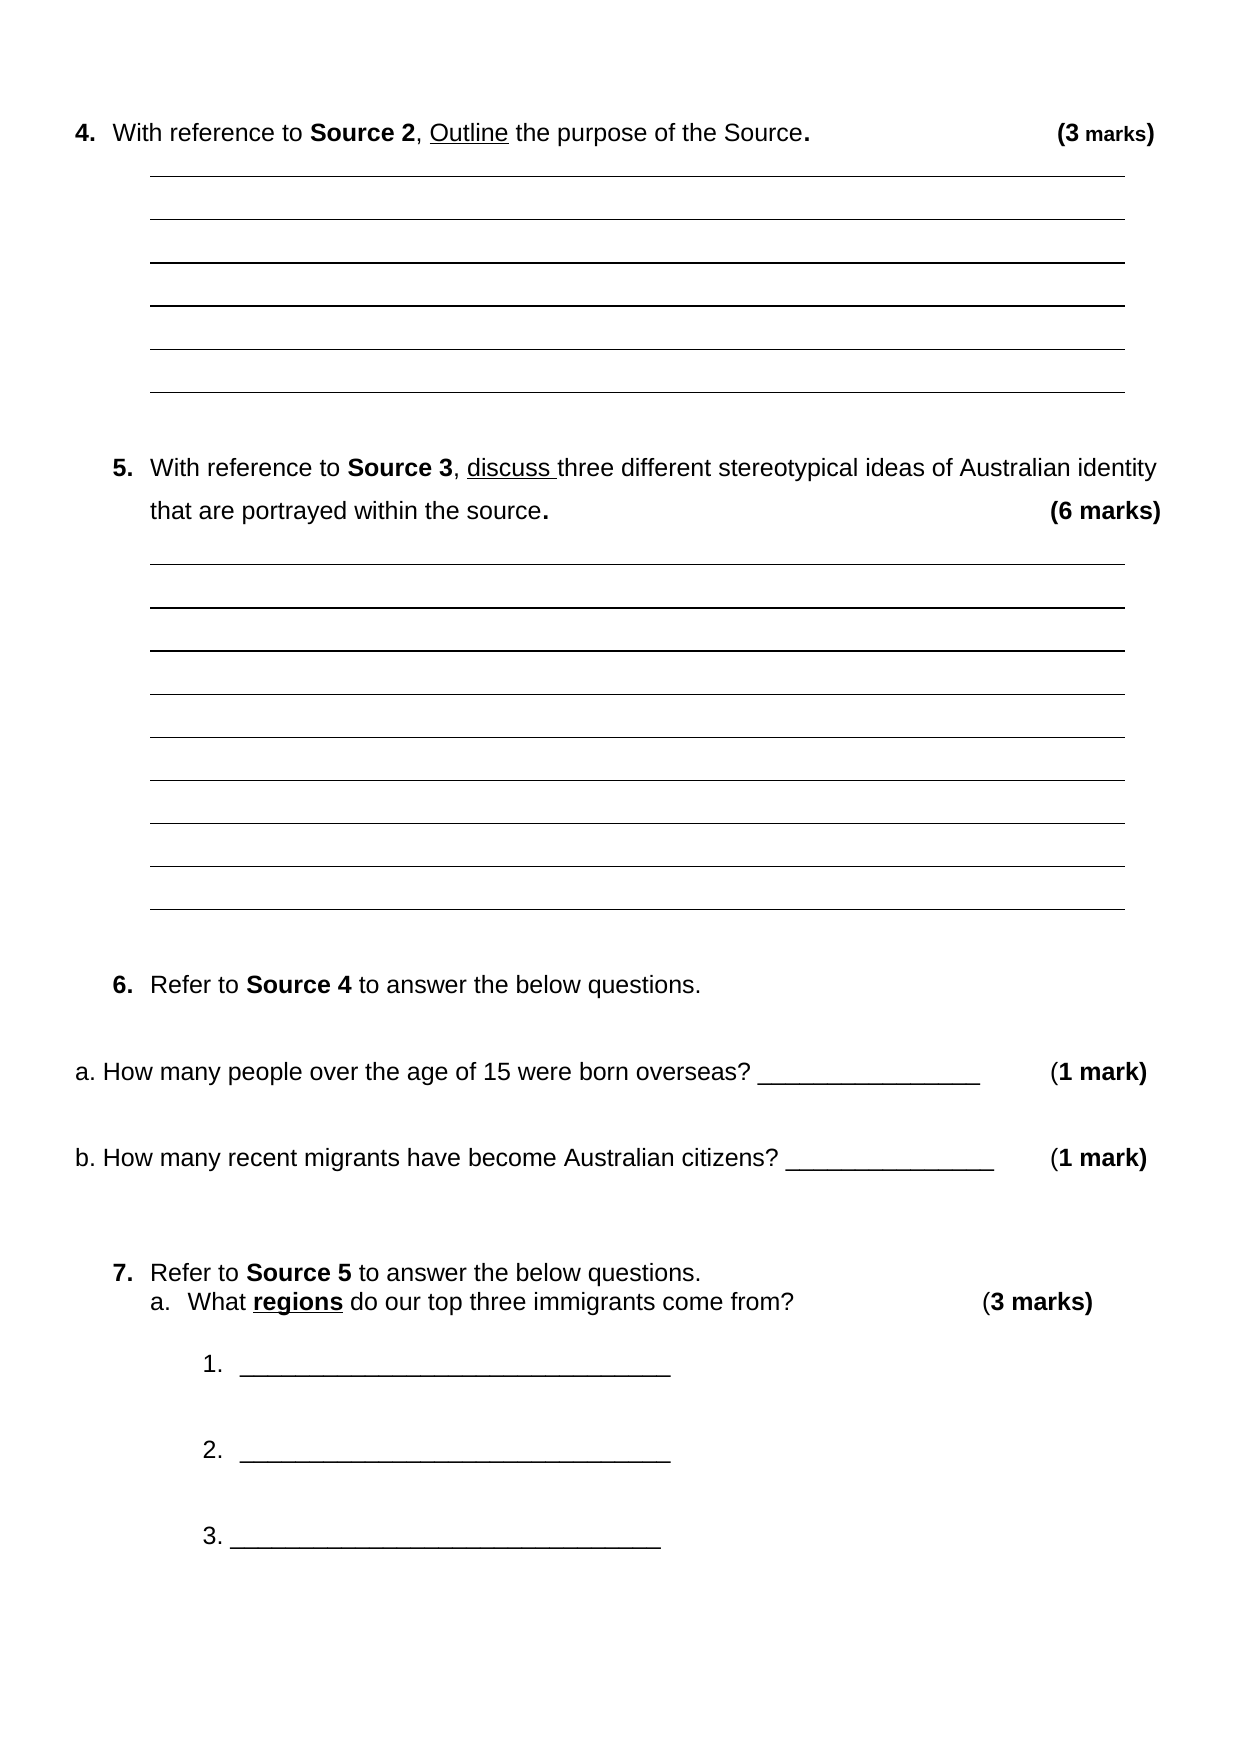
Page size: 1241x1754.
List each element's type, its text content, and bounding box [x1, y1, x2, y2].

list _______________________________ [202, 1435, 1165, 1464]
list 3. _______________________________ [202, 1521, 1165, 1550]
list What regions do our top three immigrants come from? (3 marks) [150, 1287, 1165, 1316]
list With reference to Source 3, discuss three different stereotypical ideas of Australian identity that are portrayed within the source. (6 marks) [112, 453, 1165, 525]
list Refer to Source 4 to answer the below questions. [112, 971, 1165, 999]
list Refer to Source 5 to answer the below questions. [112, 1258, 1165, 1287]
text b. How many recent migrants have become Australian citizens? _______________ (1 mark) [75, 1143, 1165, 1172]
text a. How many people over the age of 15 were born overseas? ________________ (1 mark) [75, 1057, 1165, 1086]
list _______________________________ [202, 1349, 1165, 1378]
list With reference to Source 2, Outline the purpose of the Source. (3 marks) [75, 118, 1165, 147]
